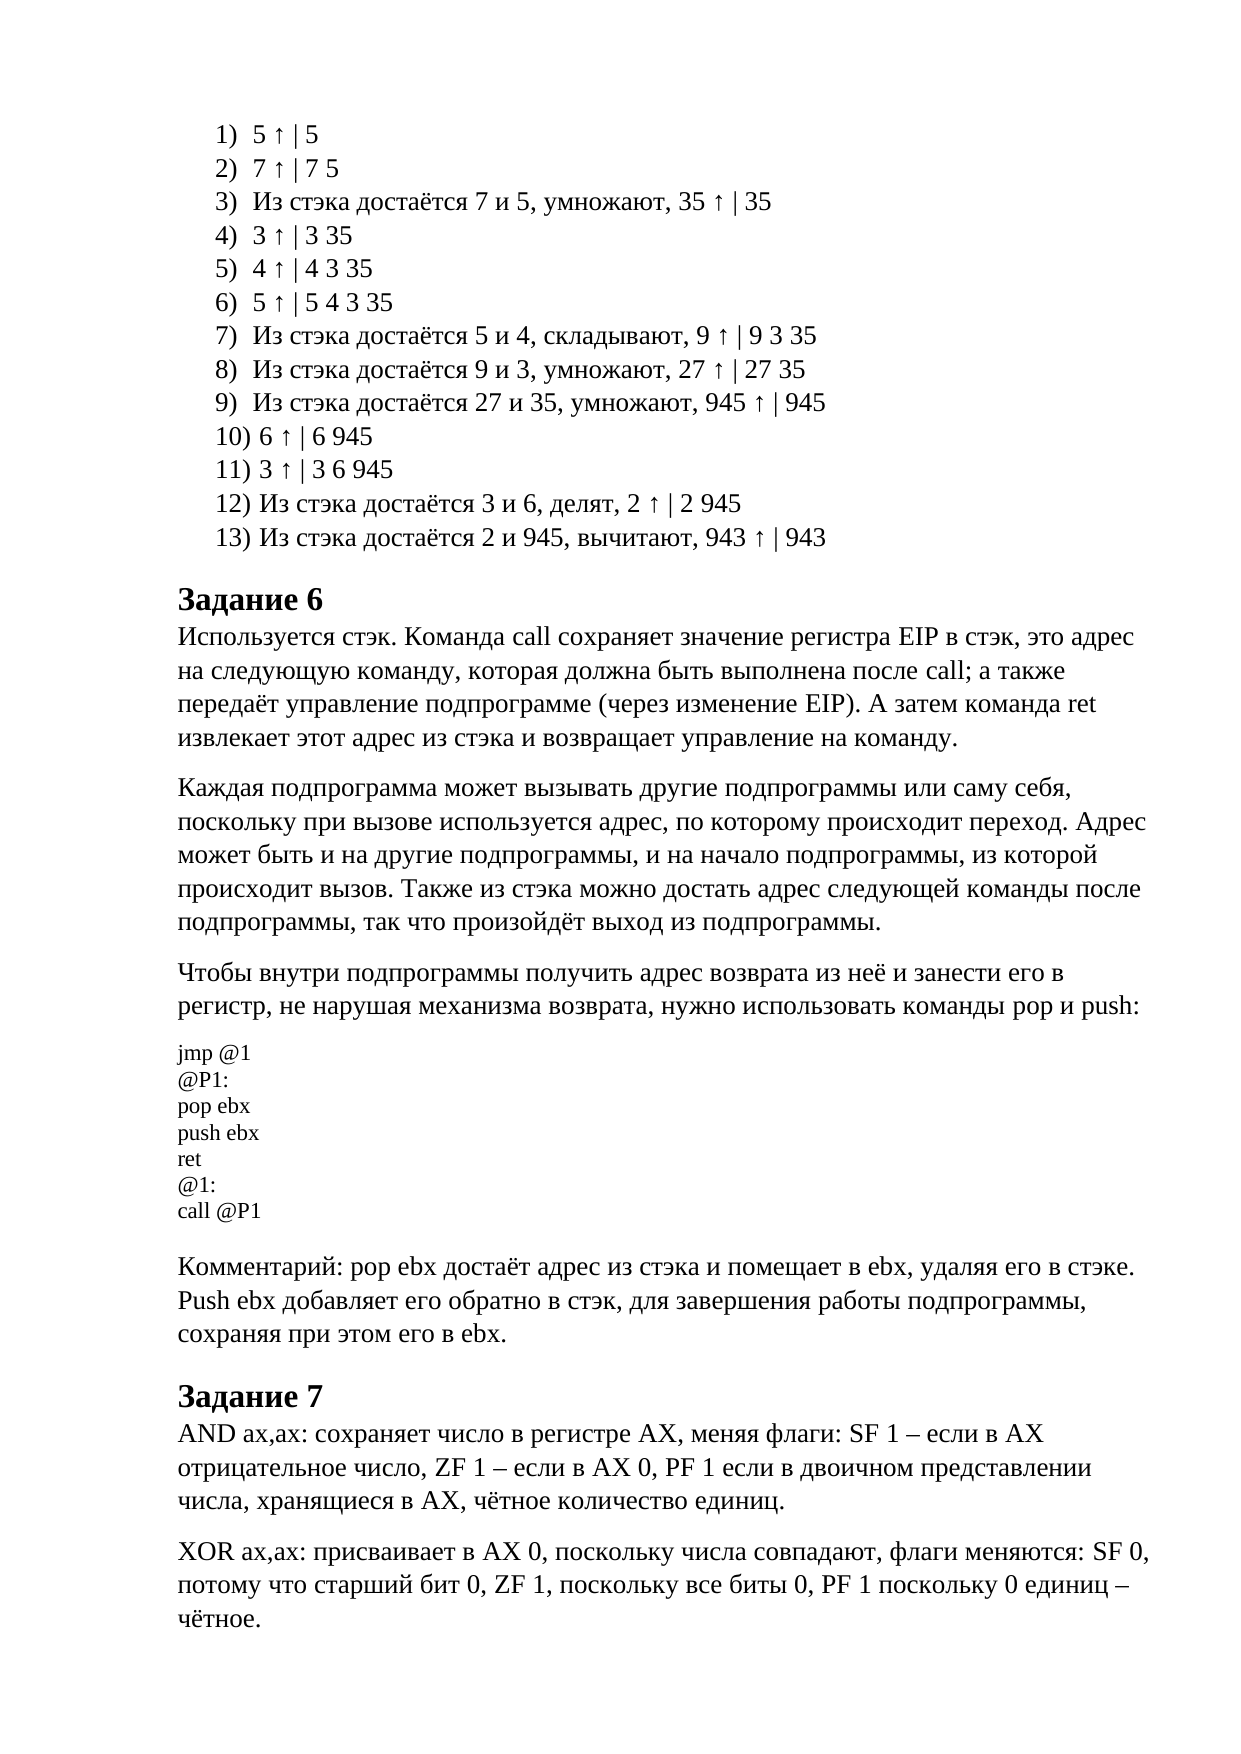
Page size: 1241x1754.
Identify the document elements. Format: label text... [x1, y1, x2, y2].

list 7 ↑ | 7 5 [215, 152, 1152, 183]
text ret [177, 1145, 1152, 1171]
list Из стэка достаётся 3 и 6, делят, 2 ↑ | 2 945 [215, 487, 1152, 518]
text Комментарий: pop ebx достаёт адрес из стэка и помещает в ebx, удаляя его в стэке. Push ebx добавляет его обратно в стэк, для завершения работы подпрограммы, сохраняя при этом его в ebx. [177, 1250, 1152, 1348]
subtitle Задание 7 [177, 1376, 1152, 1414]
text push ebx [177, 1118, 1152, 1145]
text XOR ax,ax: присваивает в AX 0, поскольку числа совпадают, флаги меняются: SF 0, потому что старший бит 0, ZF 1, поскольку все биты 0, PF 1 поскольку 0 единиц – чётное. [177, 1534, 1152, 1633]
list Из стэка достаётся 5 и 4, складывают, 9 ↑ | 9 3 35 [215, 319, 1152, 351]
list 5 ↑ | 5 [215, 118, 1152, 149]
list 6 ↑ | 6 945 [215, 420, 1152, 451]
text pop ebx [177, 1092, 1152, 1118]
text Используется стэк. Команда call сохраняет значение регистра EIP в стэк, это адрес на следующую команду, которая должна быть выполнена после call; а также передаёт управление подпрограмме (через изменение EIP). А затем команда ret извлекает этот адрес из стэка и возвращает управление на команду. [177, 621, 1152, 752]
list 3 ↑ | 3 35 [215, 219, 1152, 250]
list Из стэка достаётся 9 и 3, умножают, 27 ↑ | 27 35 [215, 353, 1152, 384]
list 3 ↑ | 3 6 945 [215, 453, 1152, 485]
list 5 ↑ | 5 4 3 35 [215, 286, 1152, 317]
text call @P1 [177, 1198, 1152, 1224]
text @P1: [177, 1066, 1152, 1092]
text Чтобы внутри подпрограммы получить адрес возврата из неё и занести его в регистр, не нарушая механизма возврата, нужно использовать команды pop и push: [177, 956, 1152, 1020]
list 4 ↑ | 4 3 35 [215, 252, 1152, 283]
text Каждая подпрограмма может вызывать другие подпрограммы или саму себя, поскольку при вызове используется адрес, по которому происходит переход. Адрес может быть и на другие подпрограммы, и на начало подпрограммы, из которой происходит вызов. Также из стэка можно достать адрес следующей команды после подпрограммы, так что произойдёт выход из подпрограммы. [177, 771, 1152, 937]
text jmp @1 [177, 1039, 1152, 1066]
list Из стэка достаётся 2 и 945, вычитают, 943 ↑ | 943 [215, 521, 1152, 552]
text AND ax,ax: сохраняет число в регистре AX, меняя флаги: SF 1 – если в AX отрицательное число, ZF 1 – если в AX 0, PF 1 если в двоичном представлении числа, хранящиеся в AX, чётное количество единиц. [177, 1417, 1152, 1516]
subtitle Задание 6 [177, 579, 1152, 617]
list Из стэка достаётся 7 и 5, умножают, 35 ↑ | 35 [215, 185, 1152, 216]
text @1: [177, 1171, 1152, 1198]
list Из стэка достаётся 27 и 35, умножают, 945 ↑ | 945 [215, 386, 1152, 418]
